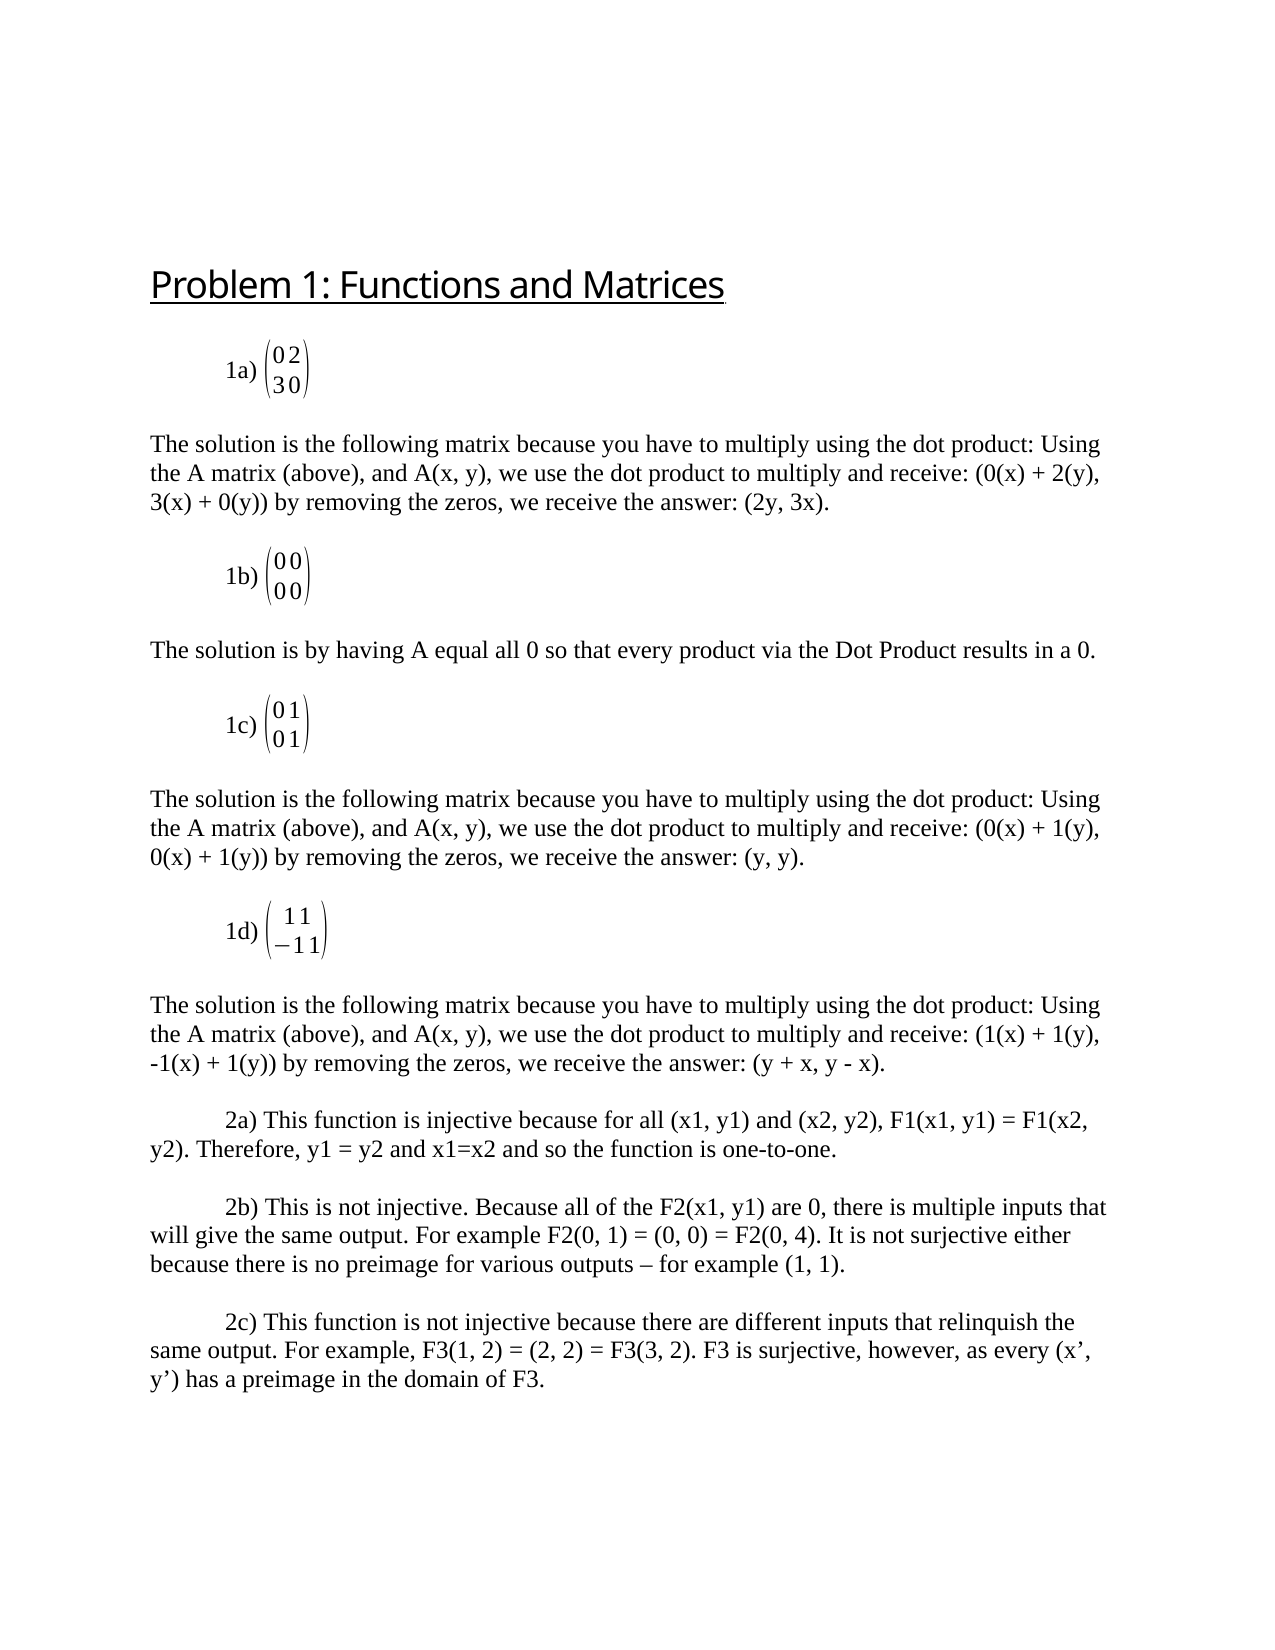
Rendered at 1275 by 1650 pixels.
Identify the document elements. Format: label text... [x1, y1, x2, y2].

text 1a) [150, 338, 1125, 401]
text The solution is the following matrix because you have to multiply using the dot product: Using the A matrix (above), and A(x, y), we use the dot product to multiply and receive: (0(x) + 2(y), 3(x) + 0(y)) by removing the zeros, we receive the answer: (2y, 3x). [150, 429, 1125, 516]
text The solution is by having A equal all 0 so that every product via the Dot Product results in a 0. [150, 636, 1125, 664]
text 2a) This function is injective because for all (x1, y1) and (x2, y2), F1(x1, y1) = F1(x2, y2). Therefore, y1 = y2 and x1=x2 and so the function is one-to-one. [150, 1105, 1125, 1163]
text 1c) [150, 693, 1125, 756]
text 1b) [150, 544, 1125, 607]
text 1d) [150, 899, 1125, 962]
text The solution is the following matrix because you have to multiply using the dot product: Using the A matrix (above), and A(x, y), we use the dot product to multiply and receive: (0(x) + 1(y), 0(x) + 1(y)) by removing the zeros, we receive the answer: (y, y). [150, 784, 1125, 871]
text The solution is the following matrix because you have to multiply using the dot product: Using the A matrix (above), and A(x, y), we use the dot product to multiply and receive: (1(x) + 1(y), [150, 990, 1125, 1048]
text -1(x) + 1(y)) by removing the zeros, we receive the answer: (y + x, y - x). [150, 1048, 1125, 1077]
title Problem 1: Functions and Matrices [150, 258, 1125, 309]
text 2c) This function is not injective because there are different inputs that relinquish the same output. For example, F3(1, 2) = (2, 2) = F3(3, 2). F3 is surjective, however, as every (x’, y’) has a preimage in the domain of F3. [150, 1307, 1125, 1393]
text 2b) This is not injective. Because all of the F2(x1, y1) are 0, there is multiple inputs that will give the same output. For example F2(0, 1) = (0, 0) = F2(0, 4). It is not surjective either because there is no preimage for various outputs – for example (1, 1). [150, 1192, 1125, 1278]
